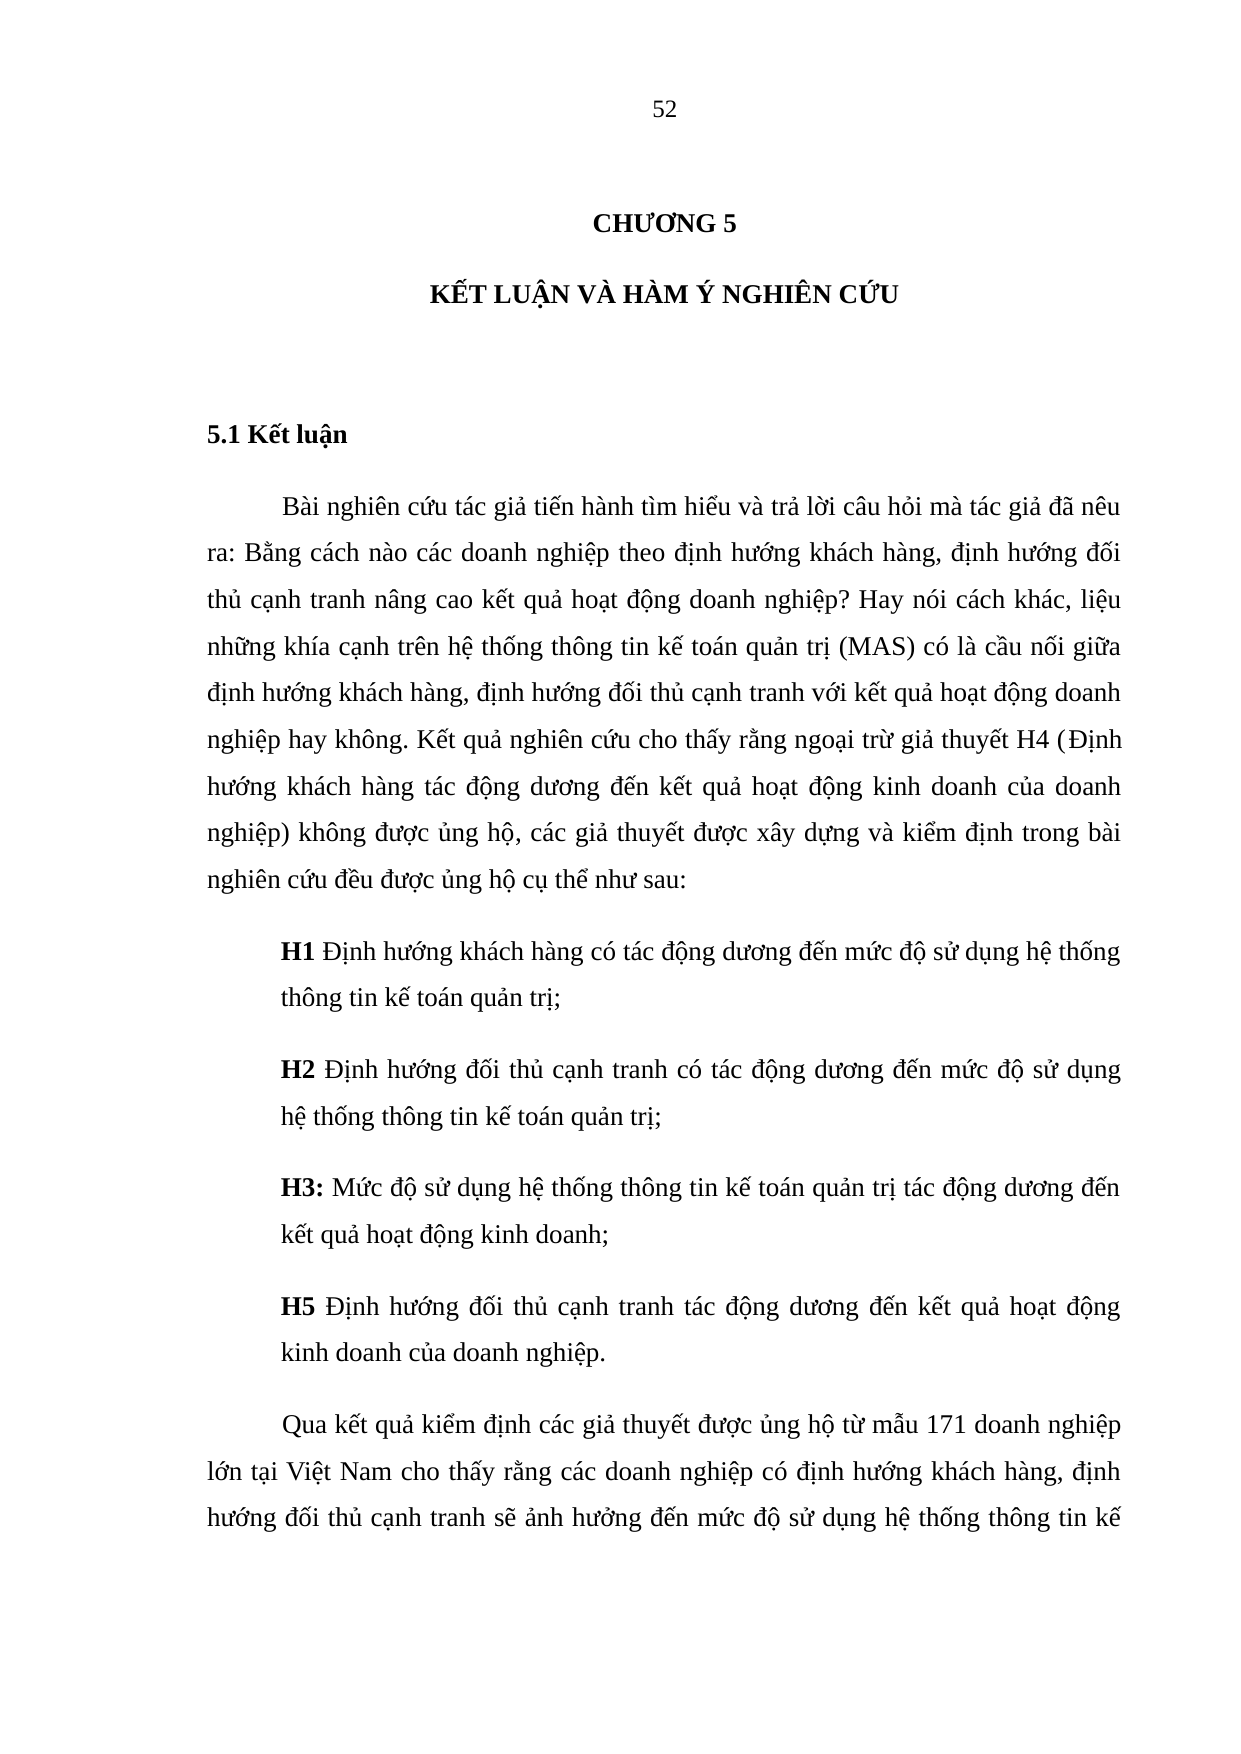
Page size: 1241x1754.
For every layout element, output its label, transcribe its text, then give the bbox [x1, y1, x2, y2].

text Bài nghiên cứu tác giả tiến hành tìm hiểu và trả lời câu hỏi mà tác giả đã nêu ra: Bằng cách nào các doanh nghiệp theo định hướng khách hàng, định hướng đối thủ cạnh tranh nâng cao kết quả hoạt động doanh nghiệp? Hay nói cách khác, liệu những khía cạnh trên hệ thống thông tin kế toán quản trị (MAS) có là cầu nối giữa định hướng khách hàng, định hướng đối thủ cạnh tranh với kết quả hoạt động doanh nghiệp hay không. Kết quả nghiên cứu cho thấy rằng ngoại trừ giả thuyết H4 (Định hướng khách hàng tác động dương đến kết quả hoạt động kinh doanh của doanh nghiệp) không được ủng hộ, các giả thuyết được xây dựng và kiểm định trong bài nghiên cứu đều được ủng hộ cụ thể như sau: [207, 490, 1122, 894]
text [207, 1408, 1122, 1533]
subtitle 5.1 Kết luận [207, 418, 1122, 449]
text H5 Định hướng đối thủ cạnh tranh tác động dương đến kết quả hoạt động kinh doanh của doanh nghiệp. [281, 1290, 1122, 1368]
subtitle KẾT LUẬN VÀ HÀM Ý NGHIÊN CỨU [207, 278, 1122, 309]
text H2 Định hướng đối thủ cạnh tranh có tác động dương đến mức độ sử dụng hệ thống thông tin kế toán quản trị; [281, 1053, 1122, 1131]
text H1 Định hướng khách hàng có tác động dương đến mức độ sử dụng hệ thống thông tin kế toán quản trị; [281, 935, 1122, 1013]
subtitle CHƯƠNG 5 [207, 207, 1122, 238]
text H3: Mức độ sử dụng hệ thống thông tin kế toán quản trị tác động dương đến kết quả hoạt động kinh doanh; [281, 1172, 1122, 1249]
